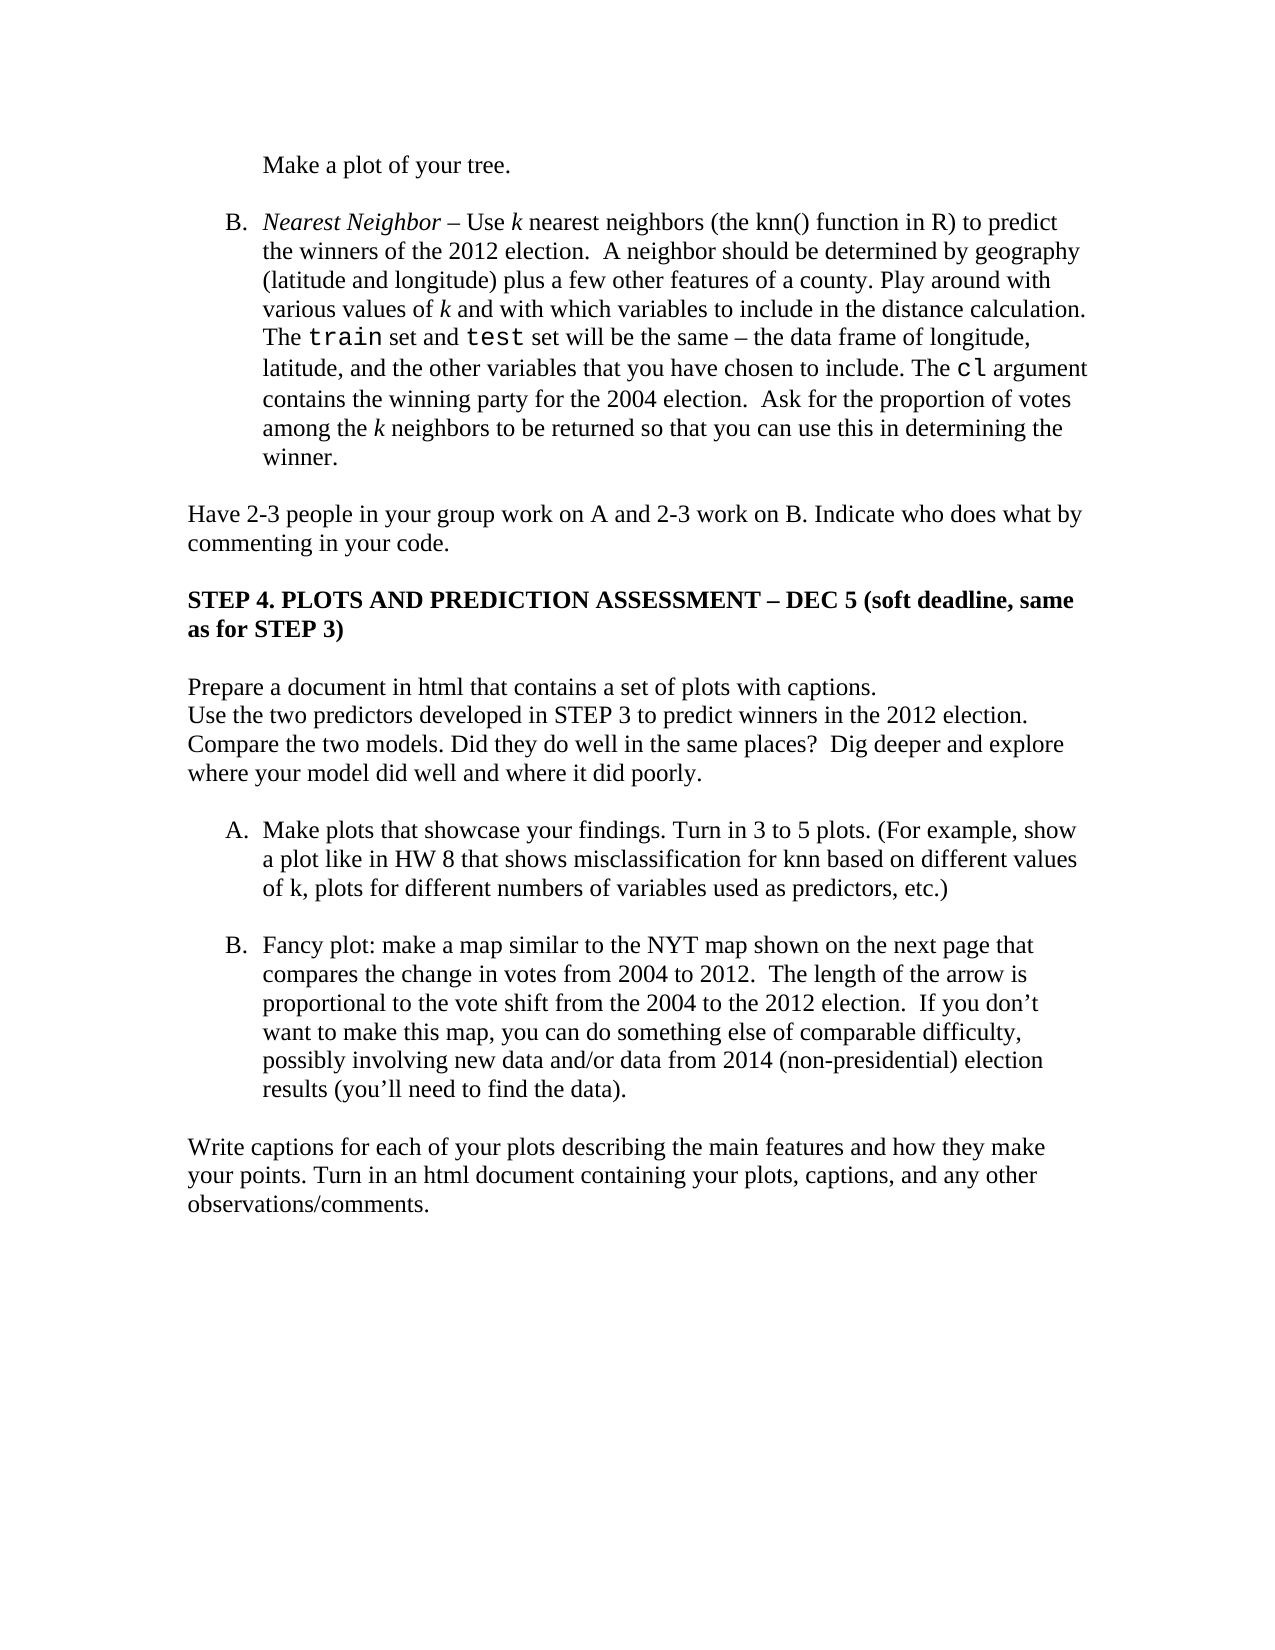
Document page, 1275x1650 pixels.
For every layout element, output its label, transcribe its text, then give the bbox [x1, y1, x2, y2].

list Fancy plot: make a map similar to the NYT map shown on the next page that compares the change in votes from 2004 to 2012. The length of the arrow is proportional to the vote shift from the 2004 to the 2012 election. If you don’t want to make this map, you can do something else of comparable difficulty, possibly involving new data and/or data from 2014 (non-presidential) election results (you’ll need to find the data). [225, 930, 1087, 1103]
list Make plots that showcase your findings. Turn in 3 to 5 plots. (For example, show a plot like in HW 8 that shows misclassification for knn based on different values of k, plots for different numbers of variables used as predictors, etc.) [225, 815, 1087, 902]
list Make a plot of your tree. [262, 150, 1087, 179]
text Use the two predictors developed in STEP 3 to predict winners in the 2012 election. Compare the two models. Did they do well in the same places? Dig deeper and explore where your model did well and where it did poorly. [187, 700, 1087, 787]
text Write captions for each of your plots describing the main features and how they make your points. Turn in an html document containing your plots, captions, and any other observations/comments. [187, 1132, 1087, 1218]
text Have 2-3 people in your group work on A and 2-3 work on B. Indicate who does what by commenting in your code. [187, 499, 1087, 557]
text STEP 4. PLOTS AND PREDICTION ASSESSMENT – DEC 5 (soft deadline, same as for STEP 3) [187, 585, 1087, 643]
text Prepare a document in html that contains a set of plots with captions. [187, 672, 1087, 700]
list Nearest Neighbor – Use k nearest neighbors (the knn() function in R) to predict the winners of the 2012 election. A neighbor should be determined by geography (latitude and longitude) plus a few other features of a county. Play around with various values of k and with which variables to include in the distance calculation. The train set and test set will be the same – the data frame of longitude, latitude, and the other variables that you have chosen to include. The cl argument contains the winning party for the 2004 election. Ask for the proportion of votes among the k neighbors to be returned so that you can use this in determining the winner. [225, 207, 1087, 470]
